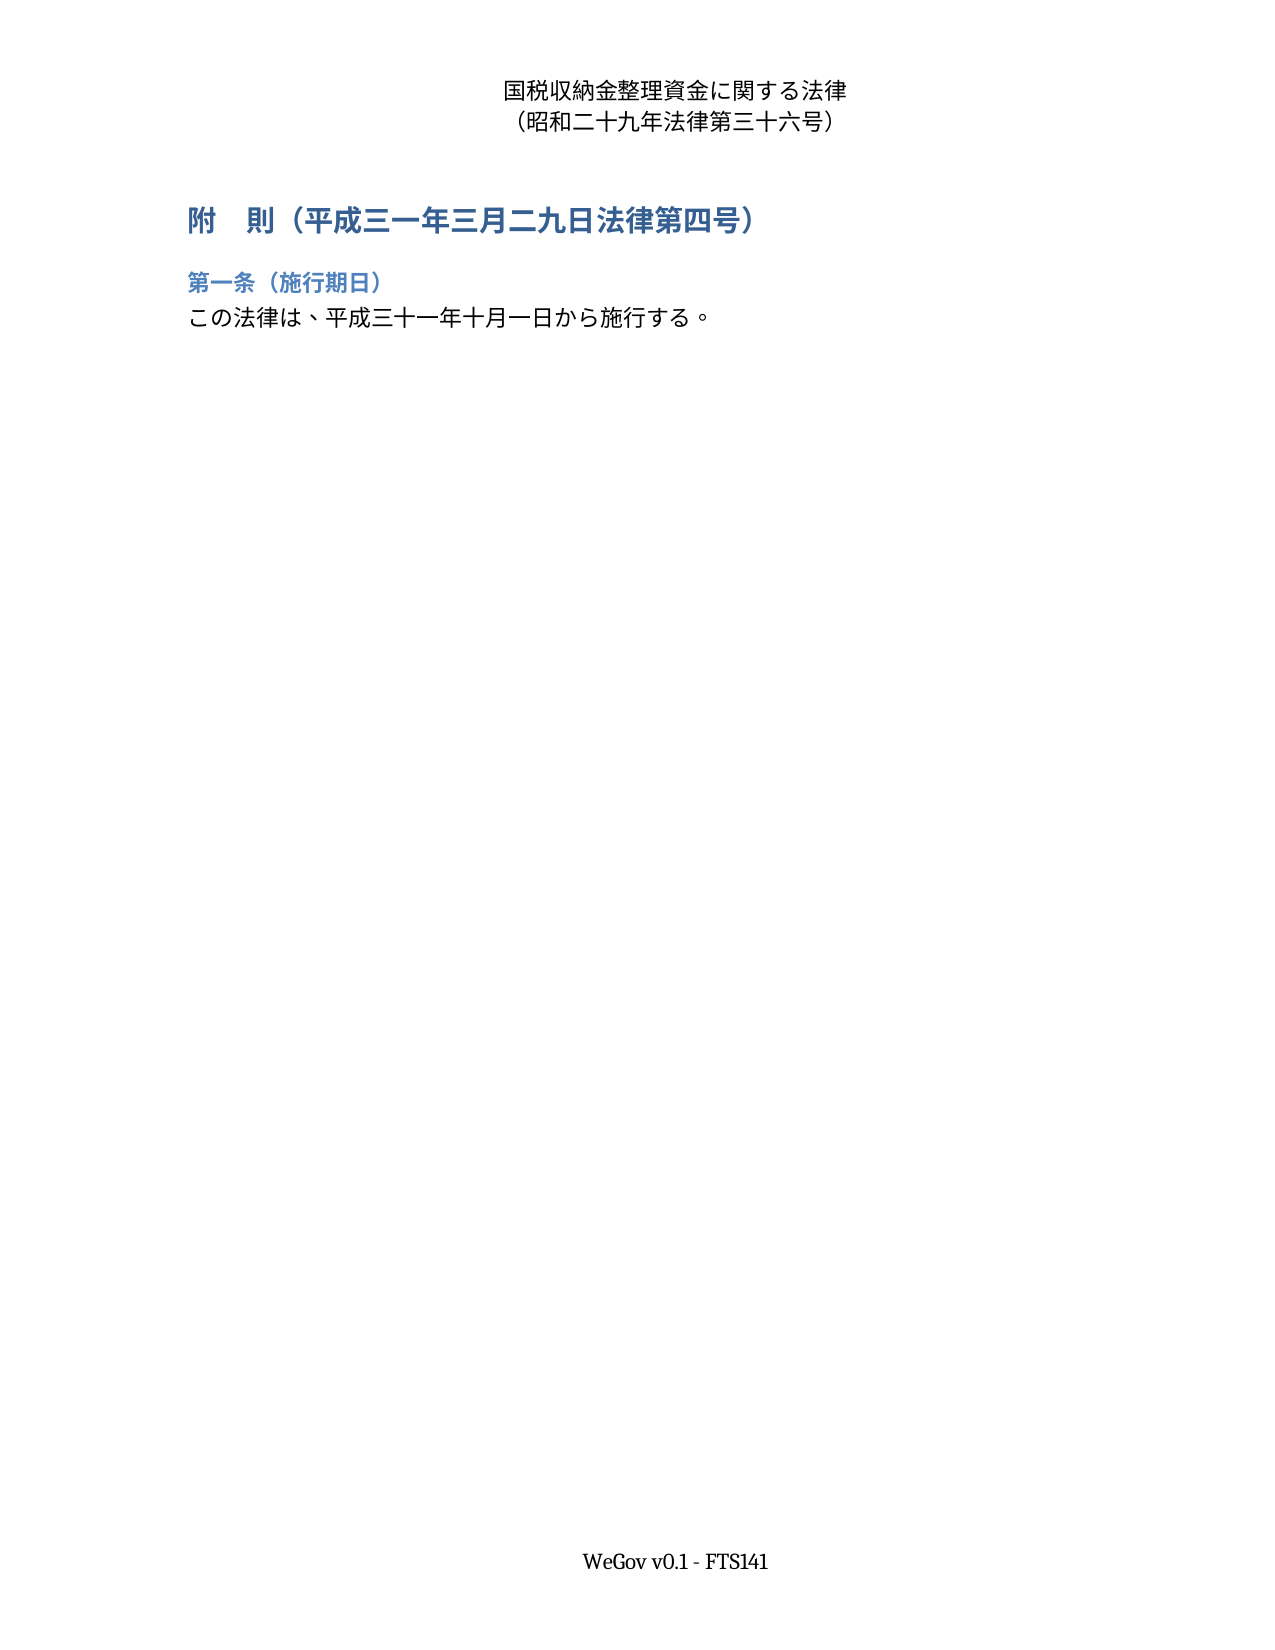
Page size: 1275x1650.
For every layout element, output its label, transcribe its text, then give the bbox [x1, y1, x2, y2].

subtitle 第一条（施行期日） [187, 266, 1087, 298]
text この法律は、平成三十一年十月一日から施行する。 [187, 302, 1087, 334]
subtitle 附 則（平成三一年三月二九日法律第四号） [187, 200, 1087, 240]
